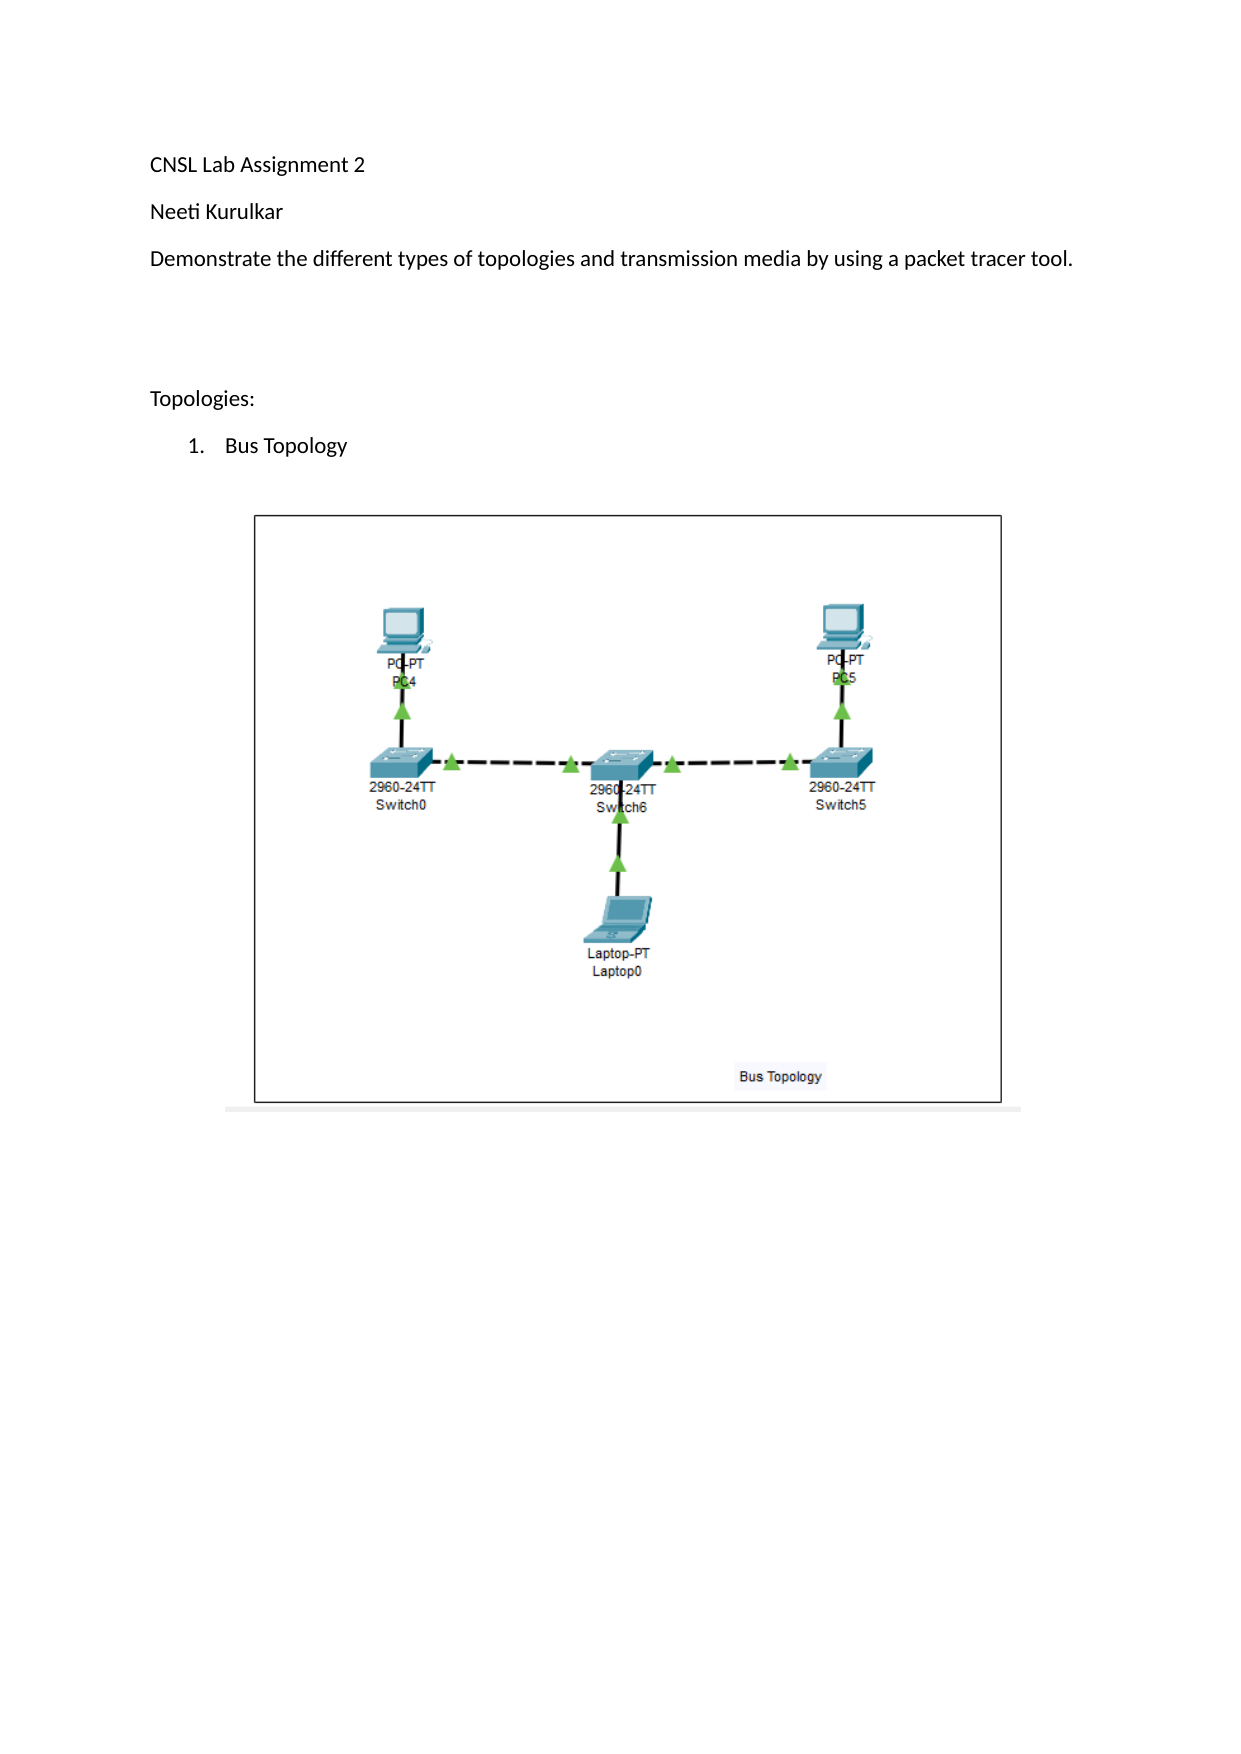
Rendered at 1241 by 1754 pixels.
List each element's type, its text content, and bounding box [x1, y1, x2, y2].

text Neeti Kurulkar [150, 197, 1090, 225]
picture [225, 491, 1021, 1112]
text CNSL Lab Assignment 2 [150, 150, 1090, 178]
text Demonstrate the different types of topologies and transmission media by using a packet tracer tool. [150, 244, 1090, 272]
text Topologies: [150, 384, 1090, 412]
list Bus Topology [187, 431, 1090, 459]
